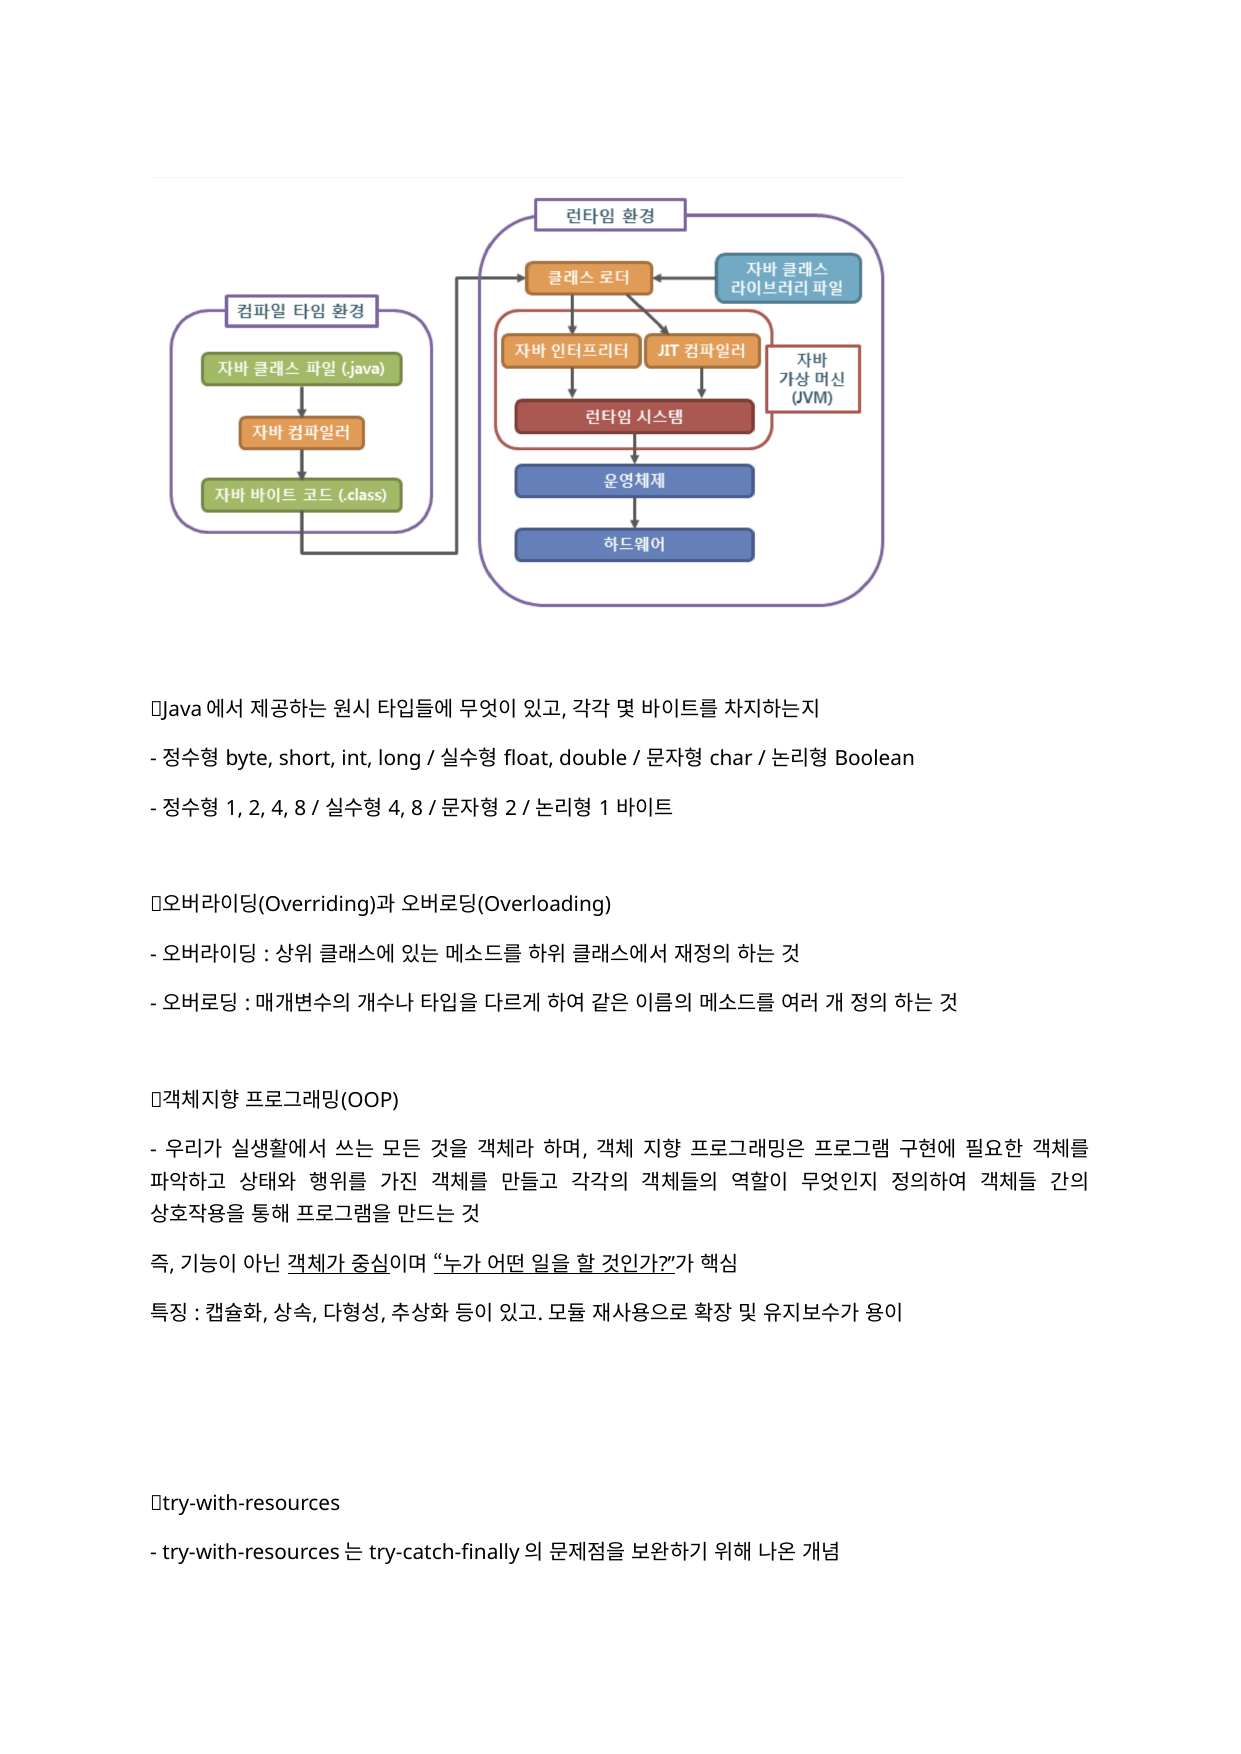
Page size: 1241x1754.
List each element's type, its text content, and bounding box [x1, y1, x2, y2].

text - 오버라이딩 : 상위 클래스에 있는 메소드를 하위 클래스에서 재정의 하는 것 [150, 937, 1090, 967]
picture [150, 177, 904, 626]
text 💡객체지향 프로그래밍(OOP) [150, 1083, 1090, 1113]
text - 정수형 1, 2, 4, 8 / 실수형 4, 8 / 문자형 2 / 논리형 1 바이트 [150, 791, 1090, 821]
text 즉, 기능이 아닌 객체가 중심이며 “누가 어떤 일을 할 것인가?”가 핵심 [150, 1247, 1090, 1277]
text Java에서 제공하는 원시 타입들에 무엇이 있고, 각각 몇 바이트를 차지하는지 [150, 692, 1090, 722]
text - try-with-resources는 try-catch-finally의 문제점을 보완하기 위해 나온 개념 [150, 1535, 1090, 1565]
text try-with-resources [150, 1488, 1090, 1516]
text - 우리가 실생활에서 쓰는 모든 것을 객체라 하며, 객체 지향 프로그래밍은 프로그램 구현에 필요한 객체를 파악하고 상태와 행위를 가진 객체를 만들고 각각의 객체들의 역할이 무엇인지 정의하여 객체들 간의 상호작용을 통해 프로그램을 만드는 것 [150, 1132, 1090, 1228]
text 오버라이딩(Overriding)과 오버로딩(Overloading) [150, 888, 1090, 918]
text 특징 : 캡슐화, 상속, 다형성, 추상화 등이 있고. 모듈 재사용으로 확장 및 유지보수가 용이 [150, 1296, 1090, 1327]
text - 정수형 byte, short, int, long / 실수형 float, double / 문자형 char / 논리형 Boolean [150, 742, 1090, 772]
text - 오버로딩 : 매개변수의 개수나 타입을 다르게 하여 같은 이름의 메소드를 여러 개 정의 하는 것 [150, 986, 1090, 1017]
